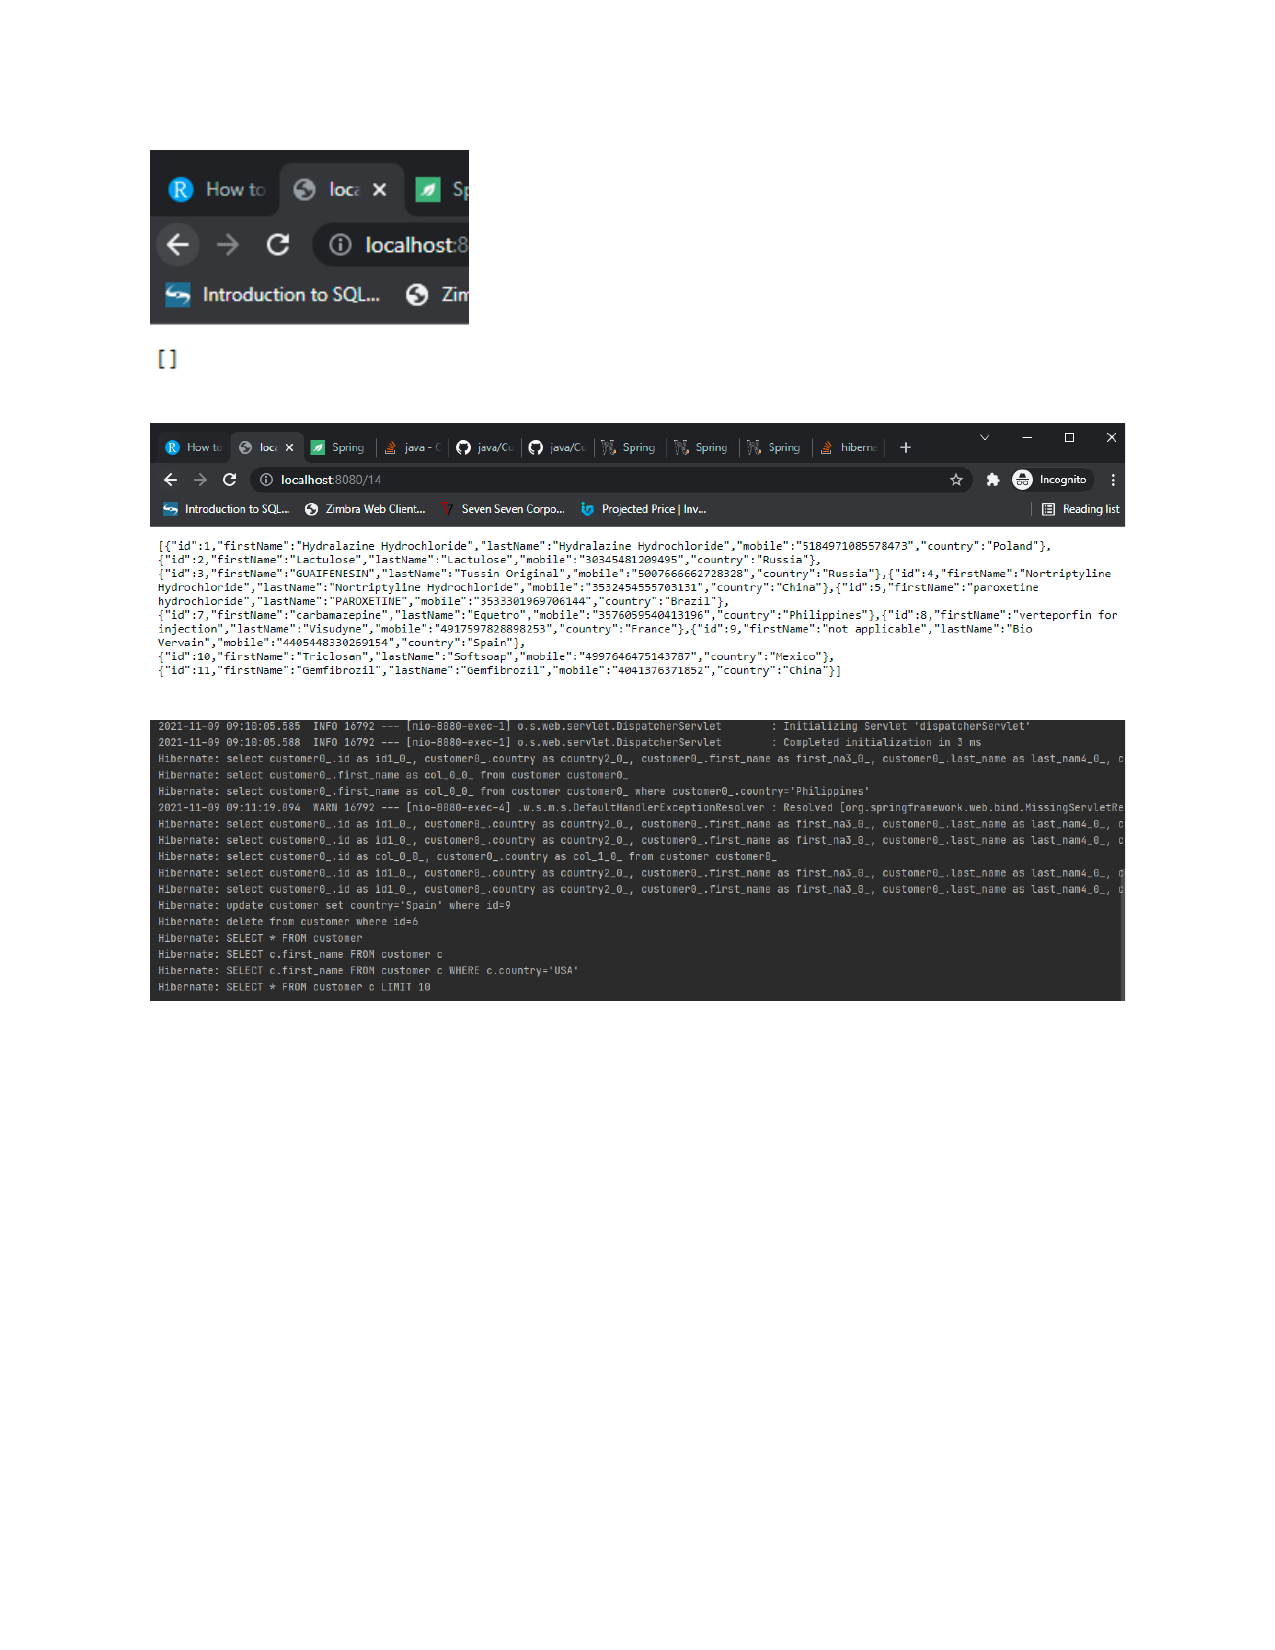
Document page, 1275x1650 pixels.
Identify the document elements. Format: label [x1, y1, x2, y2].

picture [150, 720, 1125, 1001]
picture [150, 423, 1125, 702]
picture [150, 150, 469, 405]
